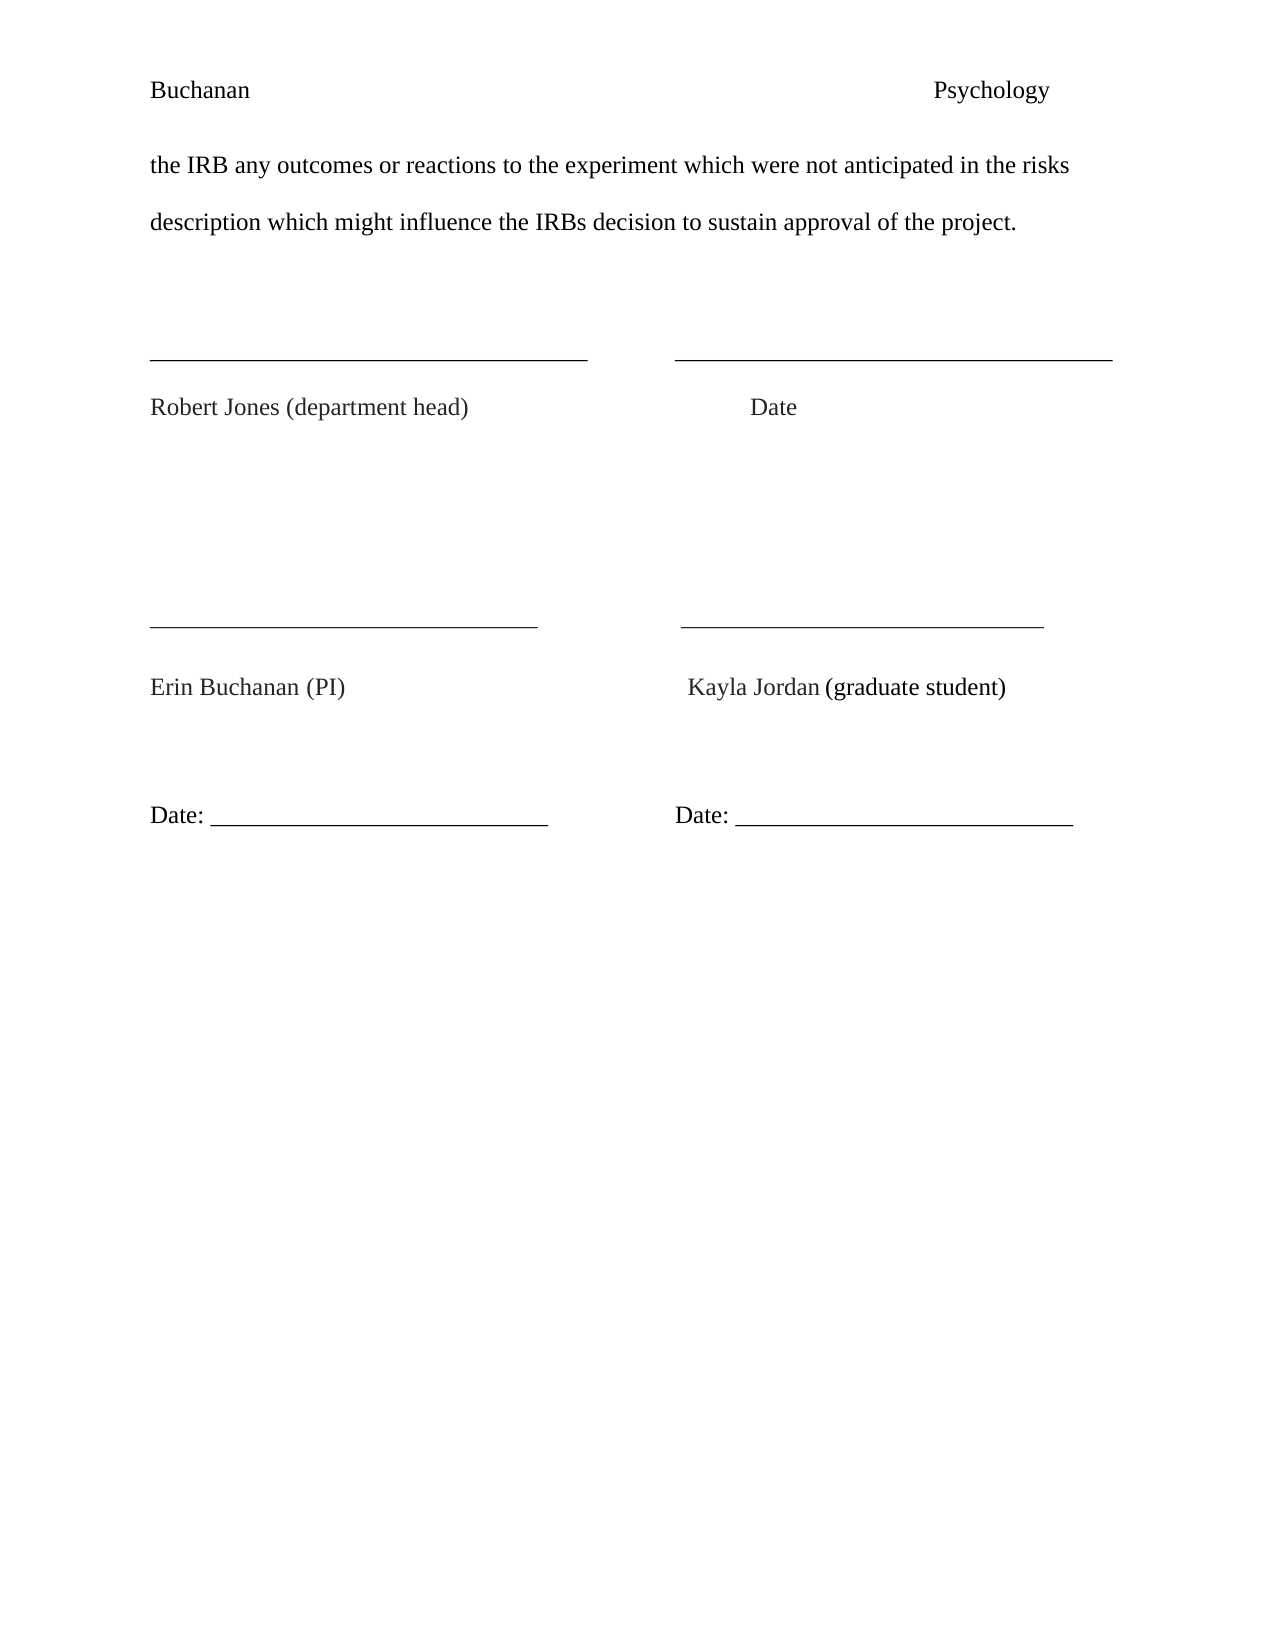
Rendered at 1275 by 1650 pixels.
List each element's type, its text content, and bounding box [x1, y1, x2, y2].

text _______________________________ _____________________________ [150, 602, 1125, 631]
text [150, 150, 1125, 236]
text Date: ___________________________ Date: ___________________________ [150, 800, 1125, 829]
text ___________________________________ ___________________________________ Robert Jones (department head) Date [150, 335, 1125, 421]
text Erin Buchanan (PI) Kayla Jordan (graduate student) [150, 672, 1125, 759]
